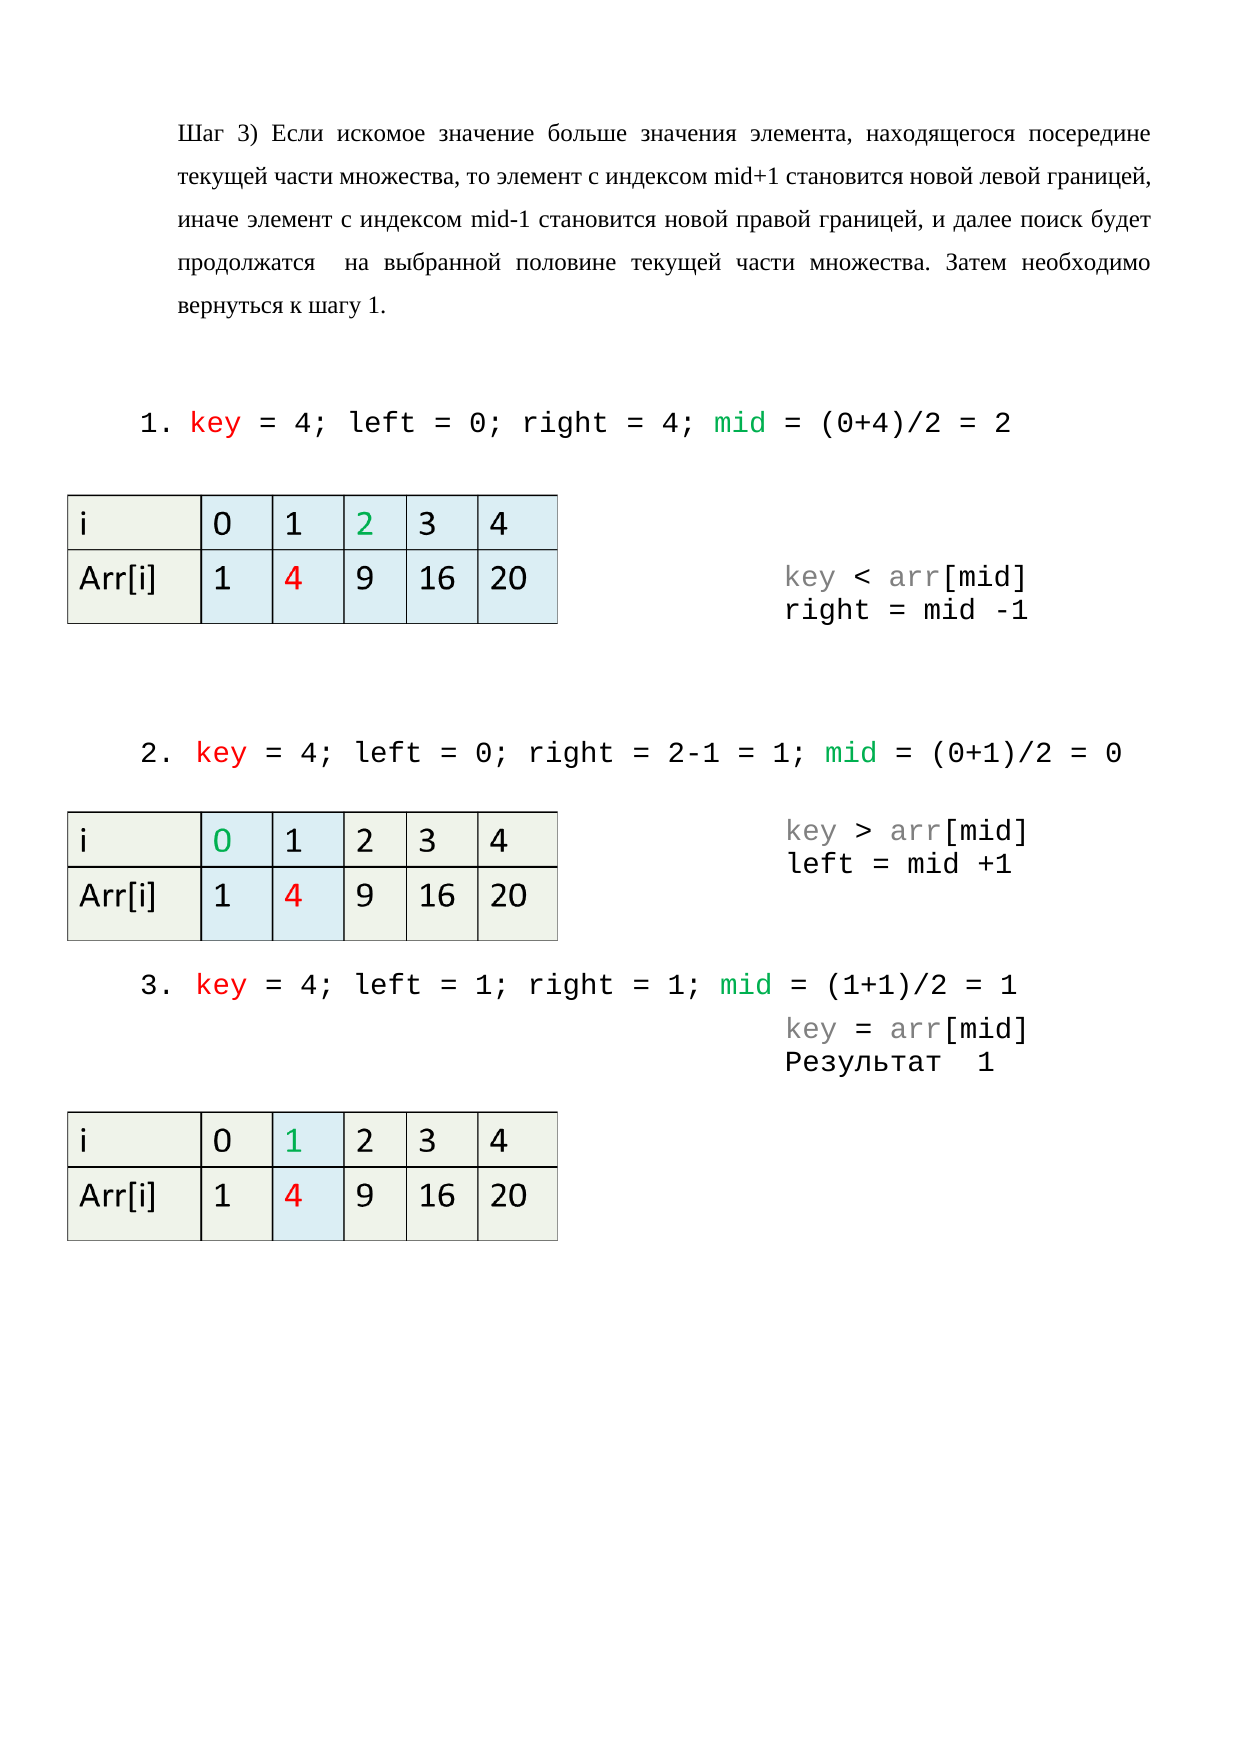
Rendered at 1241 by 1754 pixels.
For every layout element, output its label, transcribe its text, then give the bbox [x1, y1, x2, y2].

picture [67, 807, 558, 941]
picture [67, 489, 558, 624]
text Шаг 3) Если искомое значение больше значения элемента, находящегося посередине текущей части множества, то элемент с индексом mid+1 становится новой левой границей, иначе элемент с индексом mid-1 становится новой правой границей, и далее поиск будет продолжатся на выбранной половине текущей части множества. Затем необходимо вернуться к шагу 1. [177, 118, 1152, 319]
picture [67, 1106, 558, 1241]
